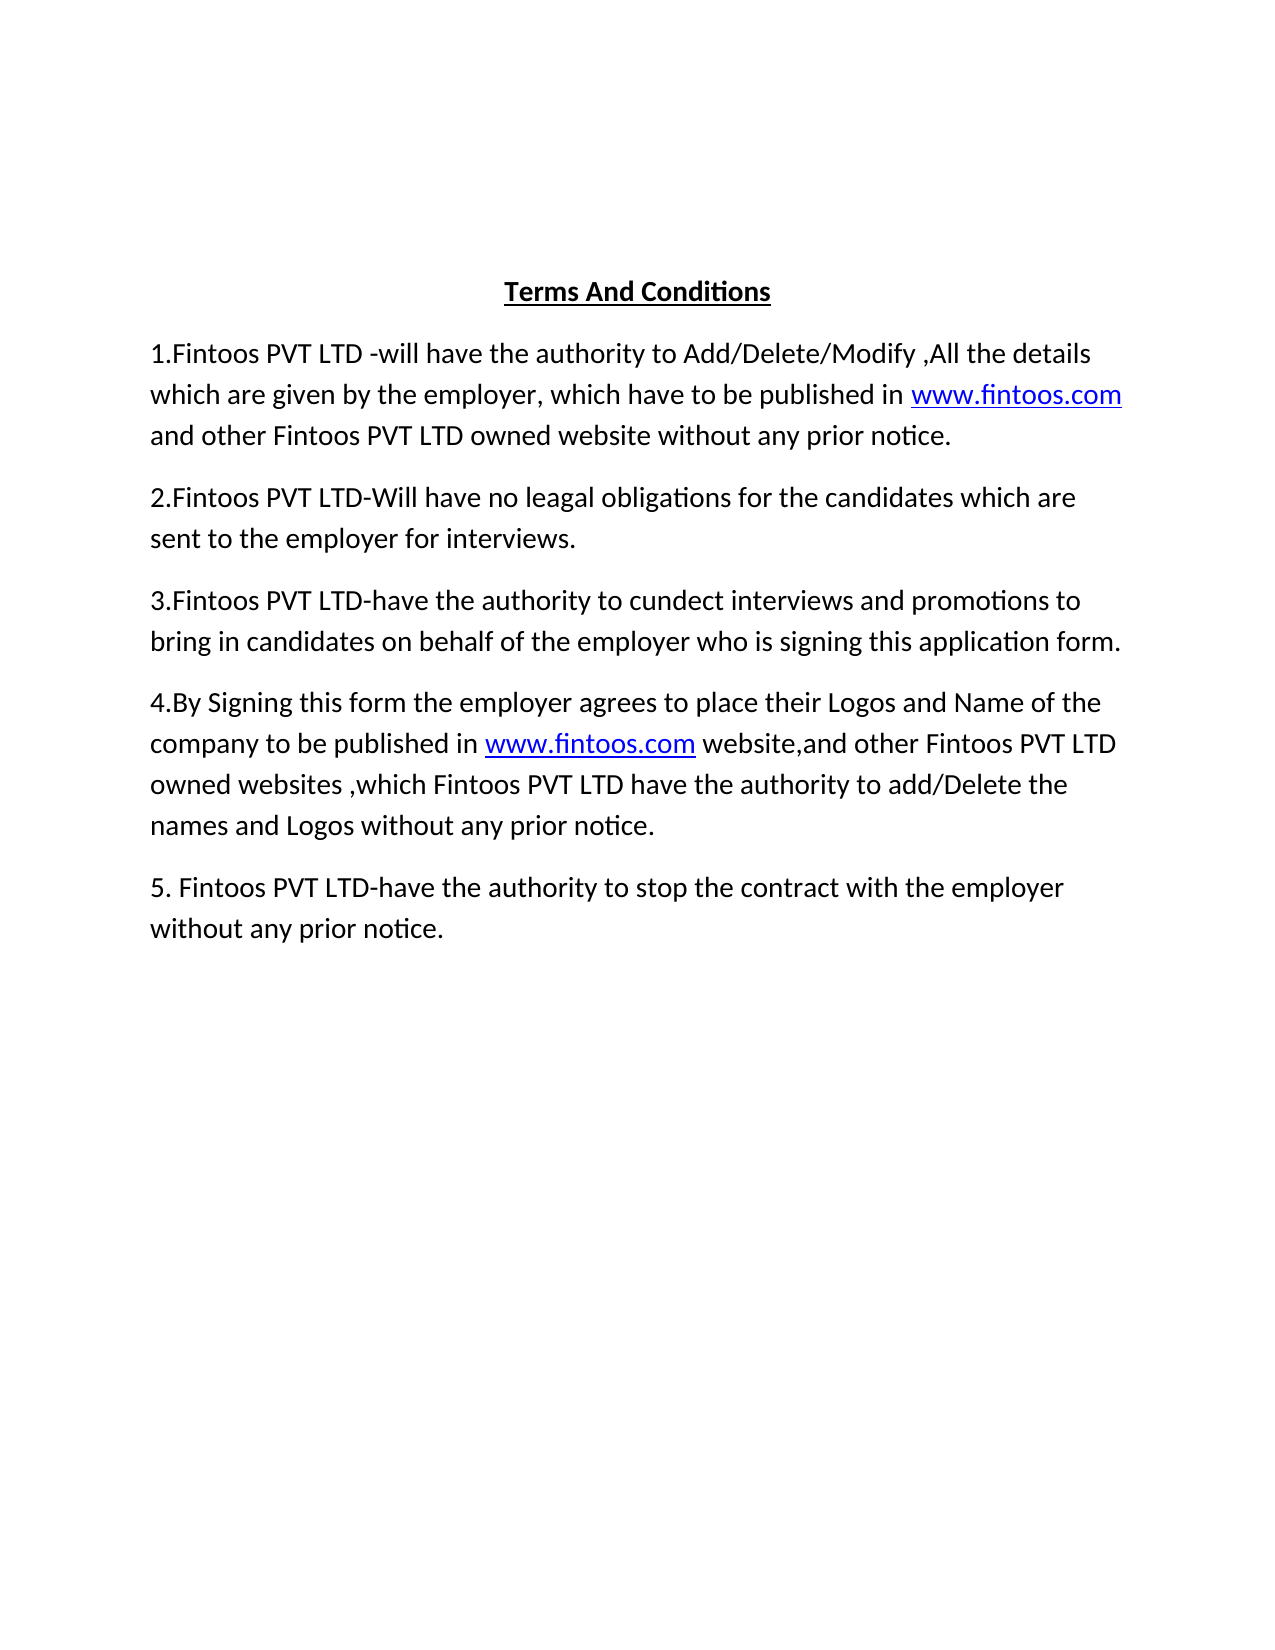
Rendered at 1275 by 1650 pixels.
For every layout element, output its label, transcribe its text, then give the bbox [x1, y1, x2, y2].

text 2.Fintoos PVT LTD-Will have no leagal obligations for the candidates which are sent to the employer for interviews. [150, 479, 1125, 556]
text 4.By Signing this form the employer agrees to place their Logos and Name of the company to be published in www.fintoos.com website,and other Fintoos PVT LTD owned websites ,which Fintoos PVT LTD have the authority to add/Delete the names and Logos without any prior notice. [150, 684, 1125, 843]
text 1.Fintoos PVT LTD -will have the authority to Add/Delete/Modify ,All the details which are given by the employer, which have to be published in www.fintoos.com and other Fintoos PVT LTD owned website without any prior notice. [150, 335, 1125, 453]
text Terms And Conditions [150, 273, 1125, 309]
text 5. Fintoos PVT LTD-have the authority to stop the contract with the employer without any prior notice. [150, 869, 1125, 946]
text 3.Fintoos PVT LTD-have the authority to cundect interviews and promotions to bring in candidates on behalf of the employer who is signing this application form. [150, 582, 1125, 658]
